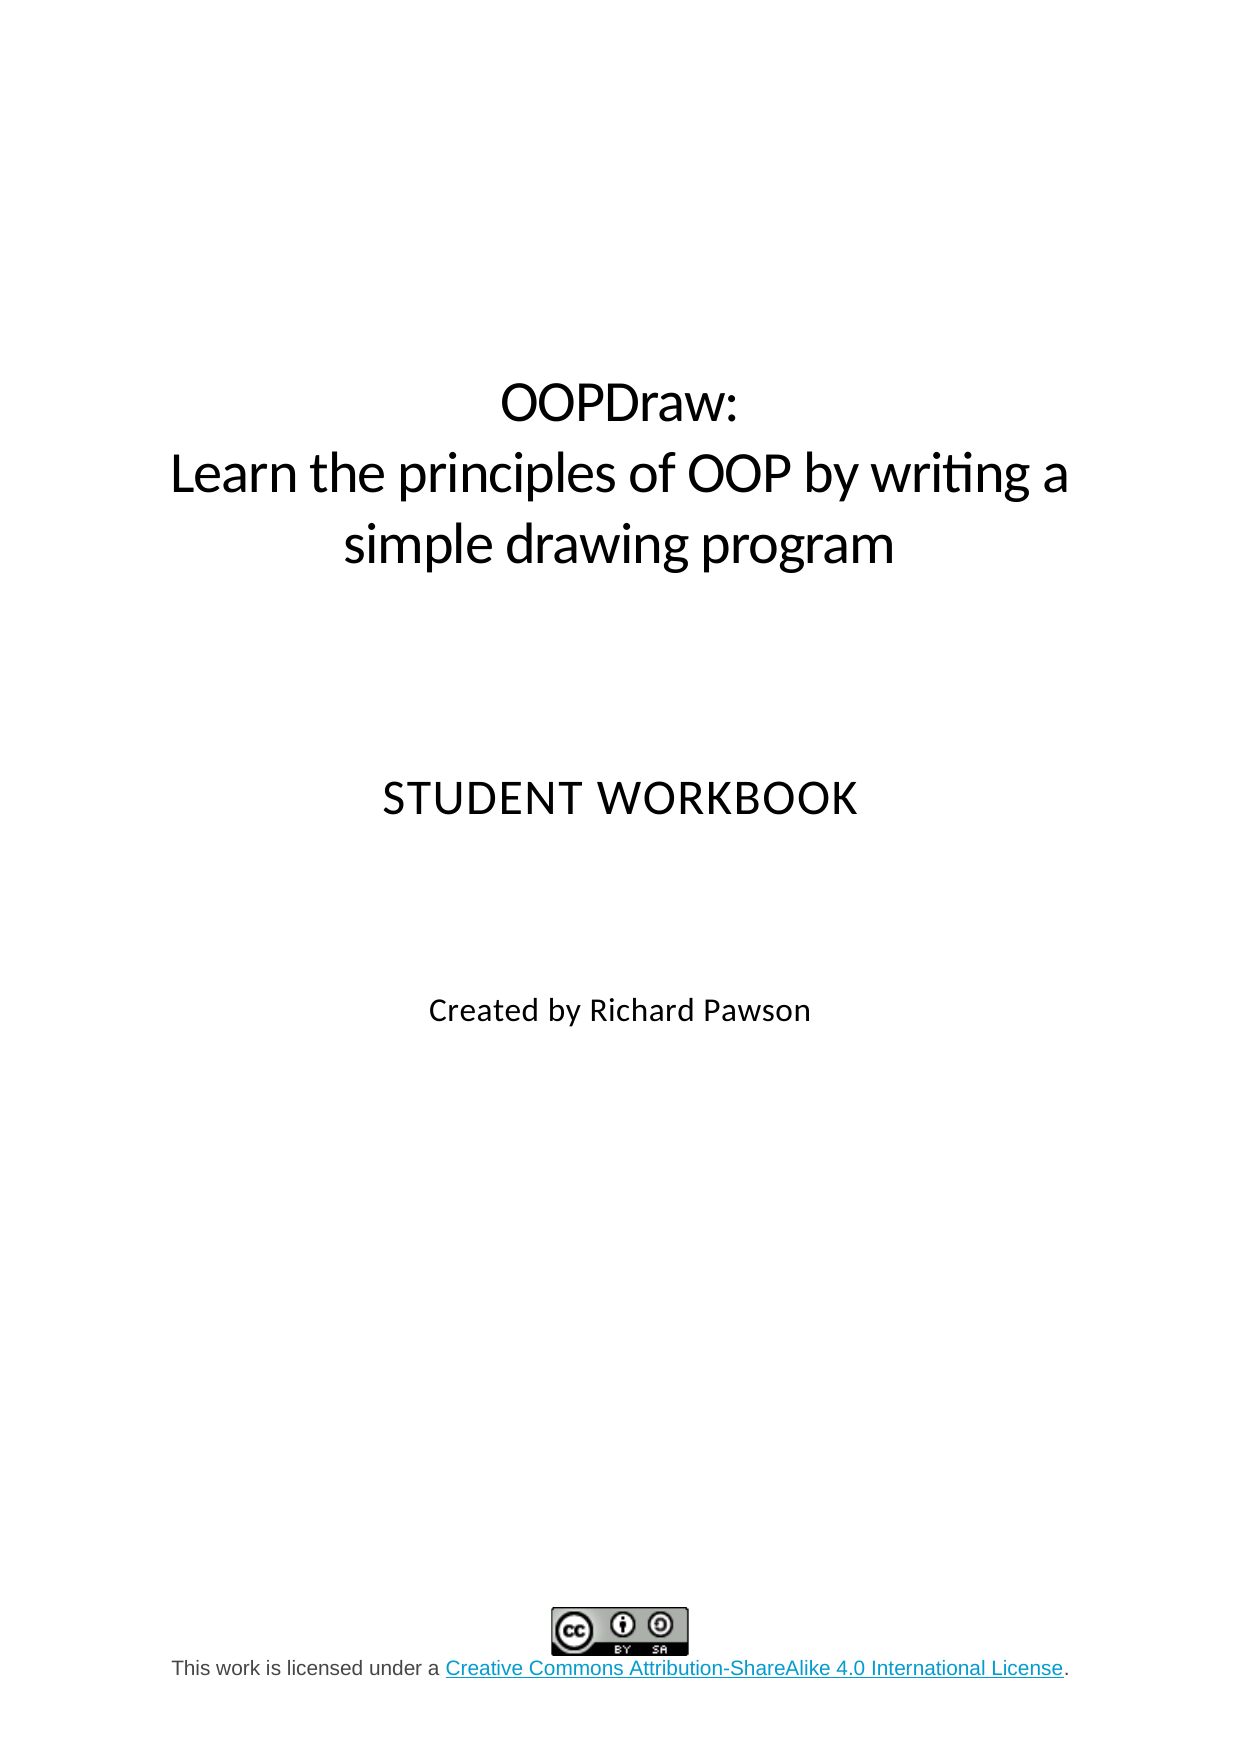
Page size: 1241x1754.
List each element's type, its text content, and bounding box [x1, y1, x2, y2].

picture [551, 1607, 689, 1656]
subtitle STUDENT WORKBOOK [150, 766, 1090, 827]
text Created by Richard Pawson [150, 989, 1090, 1030]
title OOPDraw: Learn the principles of OOP by writing a simple drawing program [150, 365, 1090, 578]
